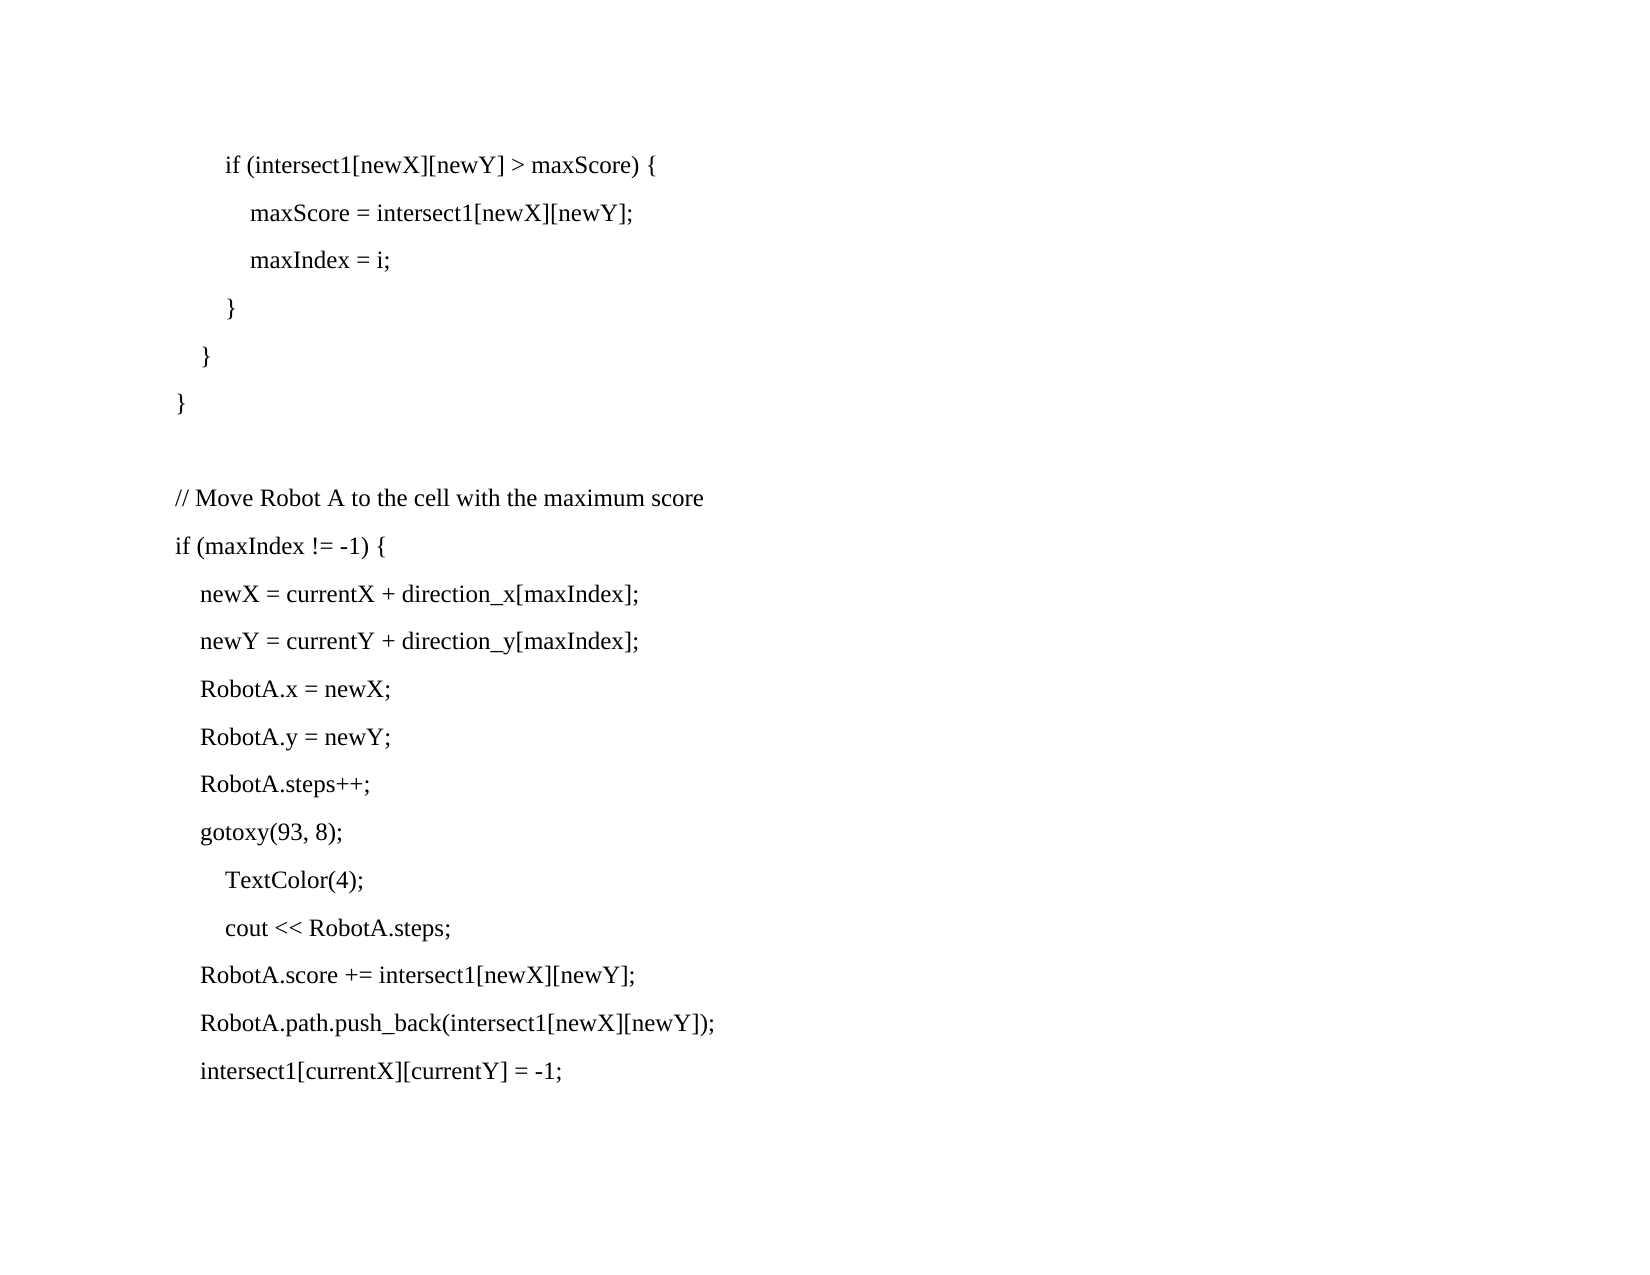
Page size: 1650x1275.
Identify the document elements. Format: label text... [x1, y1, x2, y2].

text cout << RobotA.steps; [150, 913, 1463, 941]
text newX = currentX + direction_x[maxIndex]; [150, 579, 1463, 607]
text maxScore = intersect1[newX][newY]; [150, 198, 1463, 226]
text gotoxy(93, 8); [150, 817, 1463, 846]
text RobotA.steps++; [150, 769, 1463, 798]
text maxIndex = i; [150, 245, 1463, 274]
text RobotA.path.push_back(intersect1[newX][newY]); [150, 1008, 1463, 1037]
text RobotA.y = newY; [150, 722, 1463, 751]
text newY = currentY + direction_y[maxIndex]; [150, 626, 1463, 655]
text } [150, 341, 1463, 369]
text intersect1[currentX][currentY] = -1; [150, 1056, 1463, 1084]
text } [150, 293, 1463, 322]
text TextColor(4); [150, 865, 1463, 894]
text RobotA.x = newX; [150, 674, 1463, 703]
text if (maxIndex != -1) { [150, 531, 1463, 560]
text if (intersect1[newX][newY] > maxScore) { [150, 150, 1463, 179]
text } [150, 388, 1463, 417]
text // Move Robot A to the cell with the maximum score [150, 483, 1463, 512]
text RobotA.score += intersect1[newX][newY]; [150, 960, 1463, 989]
